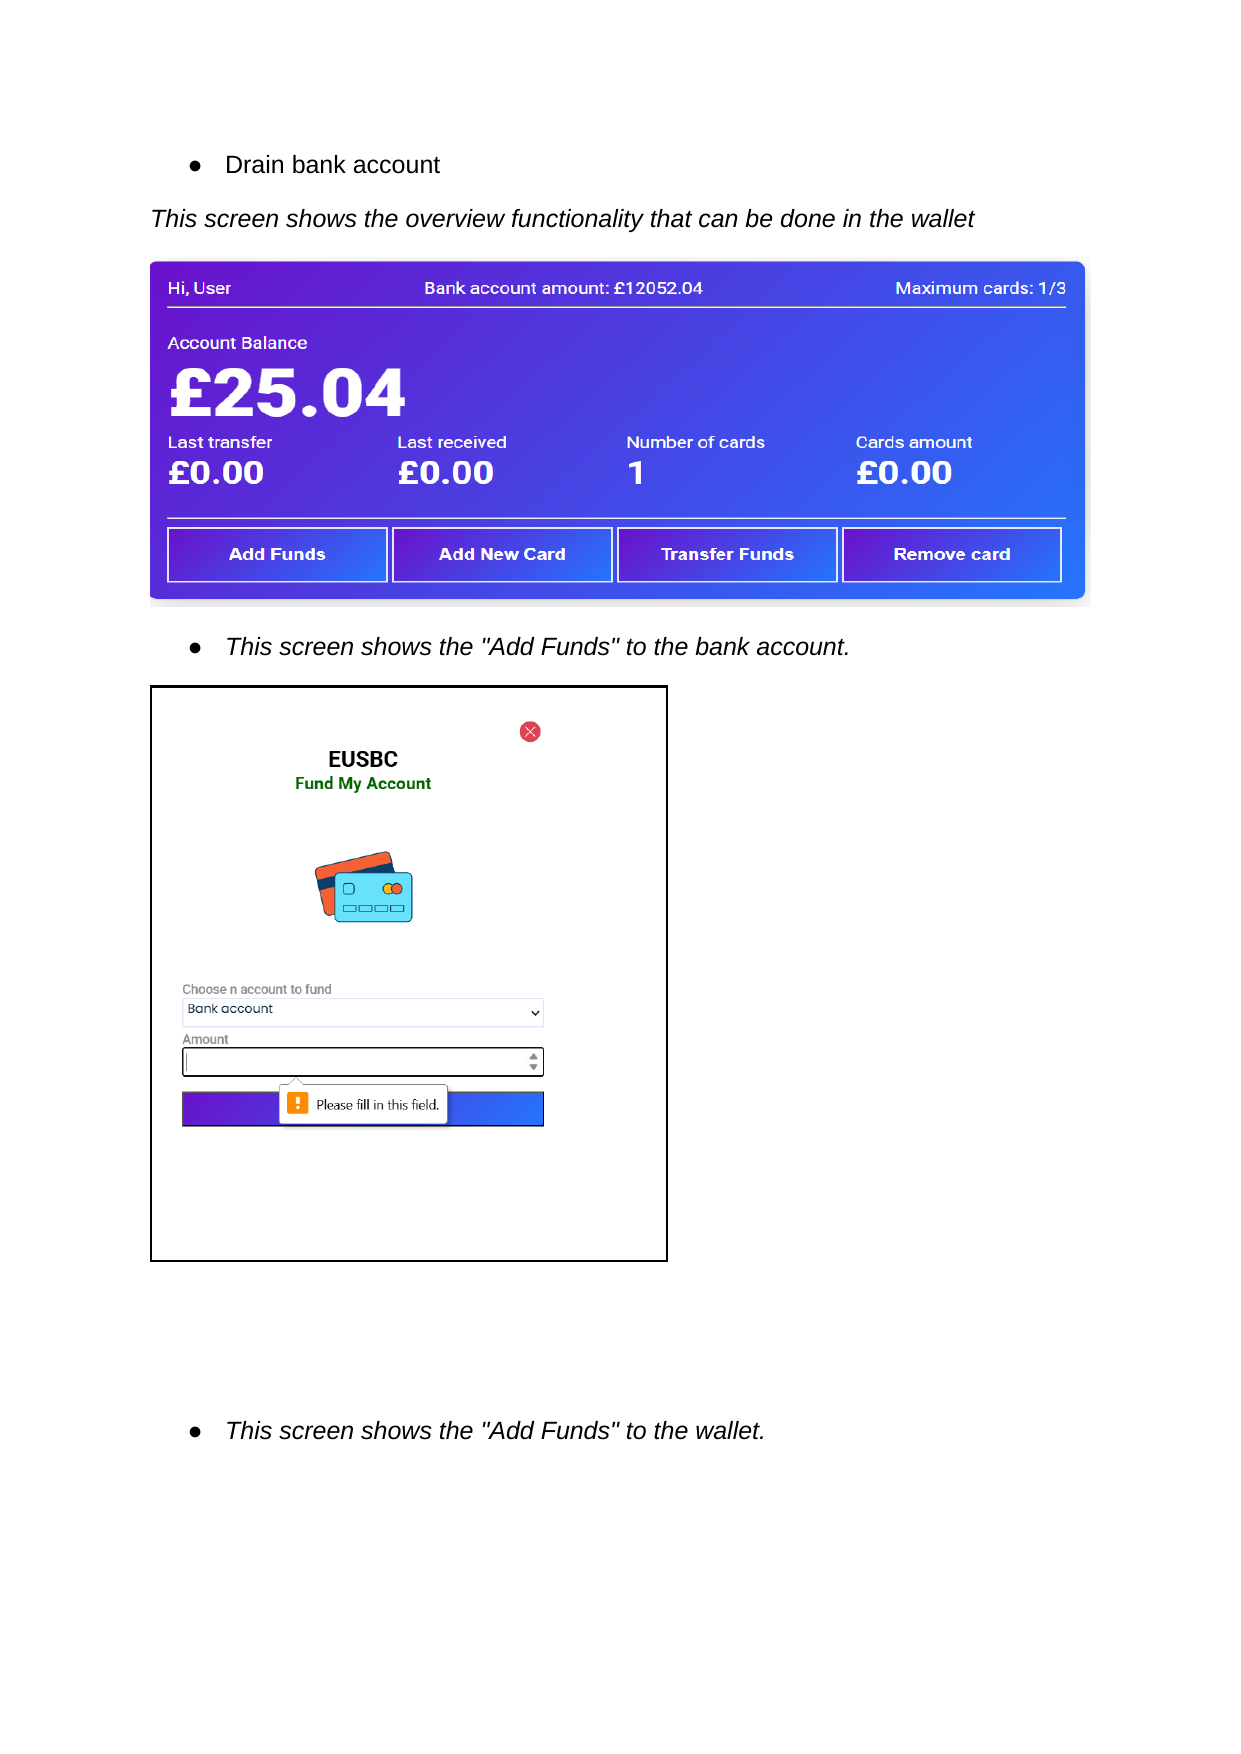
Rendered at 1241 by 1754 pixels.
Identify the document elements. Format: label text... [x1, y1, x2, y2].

list This screen shows the "Add Funds" to the bank account. [187, 632, 1090, 660]
list This screen shows the "Add Funds" to the wallet. [187, 1416, 1090, 1445]
text This screen shows the overview functionality that can be done in the wallet [150, 204, 1090, 232]
picture [152, 688, 567, 1150]
picture [150, 257, 1091, 607]
list Drain bank account [187, 150, 1090, 179]
